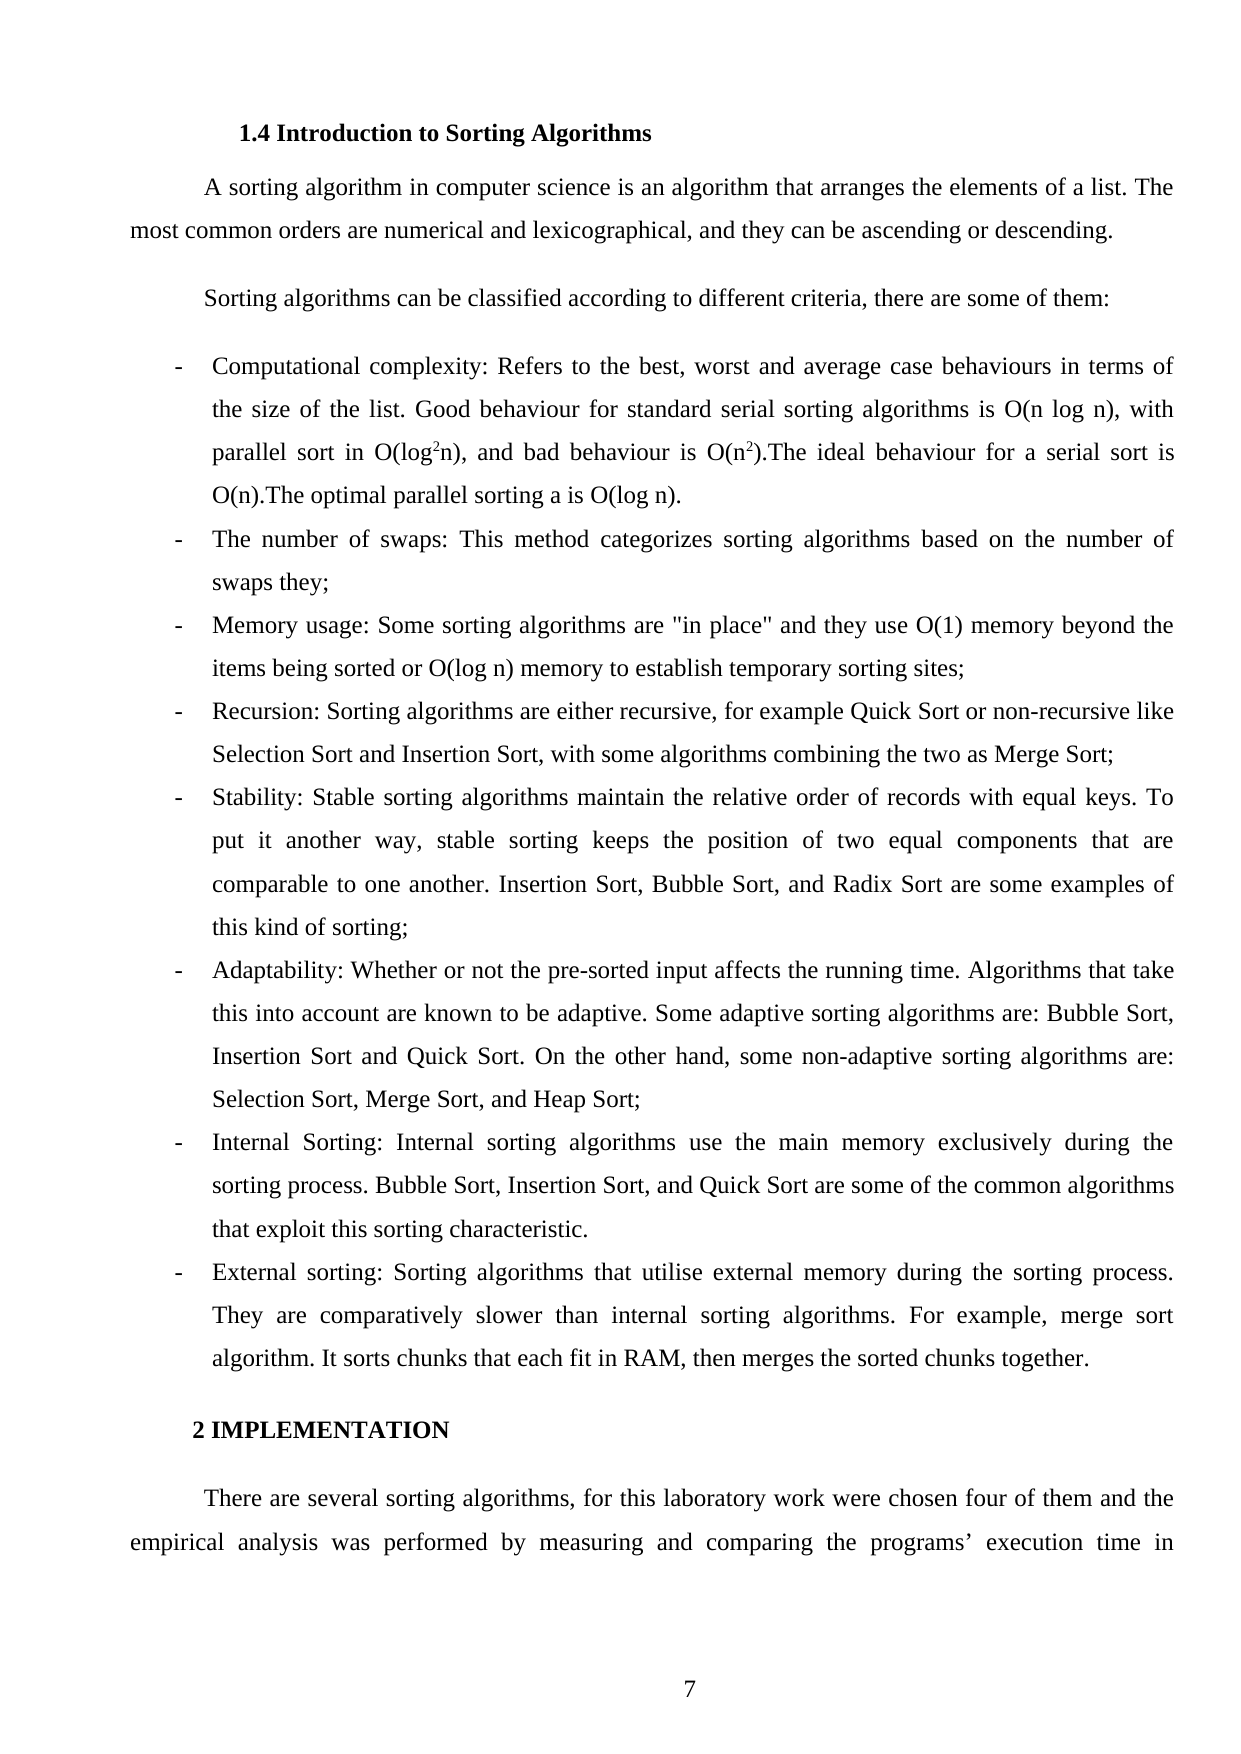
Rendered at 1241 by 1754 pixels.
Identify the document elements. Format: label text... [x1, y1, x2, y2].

subtitle 1.4 Introduction to Sorting Algorithms [121, 118, 1175, 147]
text Sorting algorithms can be classified according to different criteria, there are some of them: [130, 283, 1175, 312]
list Internal Sorting: Internal sorting algorithms use the main memory exclusively during the sorting process. Bubble Sort, Insertion Sort, and Quick Sort are some of the common algorithms that exploit this sorting characteristic. [174, 1127, 1175, 1242]
list External sorting: Sorting algorithms that utilise external memory during the sorting process. They are comparatively slower than internal sorting algorithms. For example, merge sort algorithm. It sorts chunks that each fit in RAM, then merges the sorted chunks together. [174, 1257, 1175, 1372]
list Memory usage: Some sorting algorithms are "in place" and they use O(1) memory beyond the items being sorted or O(log n) memory to establish temporary sorting sites; [174, 610, 1175, 682]
text A sorting algorithm in computer science is an algorithm that arranges the elements of a list. The most common orders are numerical and lexicographical, and they can be ascending or descending. [130, 172, 1175, 244]
list Adaptability: Whether or not the pre-sorted input affects the running time. Algorithms that take this into account are known to be adaptive. Some adaptive sorting algorithms are: Bubble Sort, Insertion Sort and Quick Sort. On the other hand, some non-adaptive sorting algorithms are: Selection Sort, Merge Sort, and Heap Sort; [174, 955, 1175, 1113]
subtitle 2 IMPLEMENTATION [118, 1415, 1175, 1444]
list Computational complexity: Refers to the best, worst and average case behaviours in terms of the size of the list. Good behaviour for standard serial sorting algorithms is O(n log n), with parallel sort in O(log2n), and bad behaviour is O(n2).The ideal behaviour for a serial sort is O(n).The optimal parallel sorting a is O(log n). [174, 351, 1175, 509]
list The number of swaps: This method categorizes sorting algorithms based on the number of swaps they; [174, 524, 1175, 596]
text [130, 1483, 1175, 1555]
list Stability: Stable sorting algorithms maintain the relative order of records with equal keys. To put it another way, stable sorting keeps the position of two equal components that are comparable to one another. Insertion Sort, Bubble Sort, and Radix Sort are some examples of this kind of sorting; [174, 782, 1175, 941]
list Recursion: Sorting algorithms are either recursive, for example Quick Sort or non-recursive like Selection Sort and Insertion Sort, with some algorithms combining the two as Merge Sort; [174, 696, 1175, 768]
